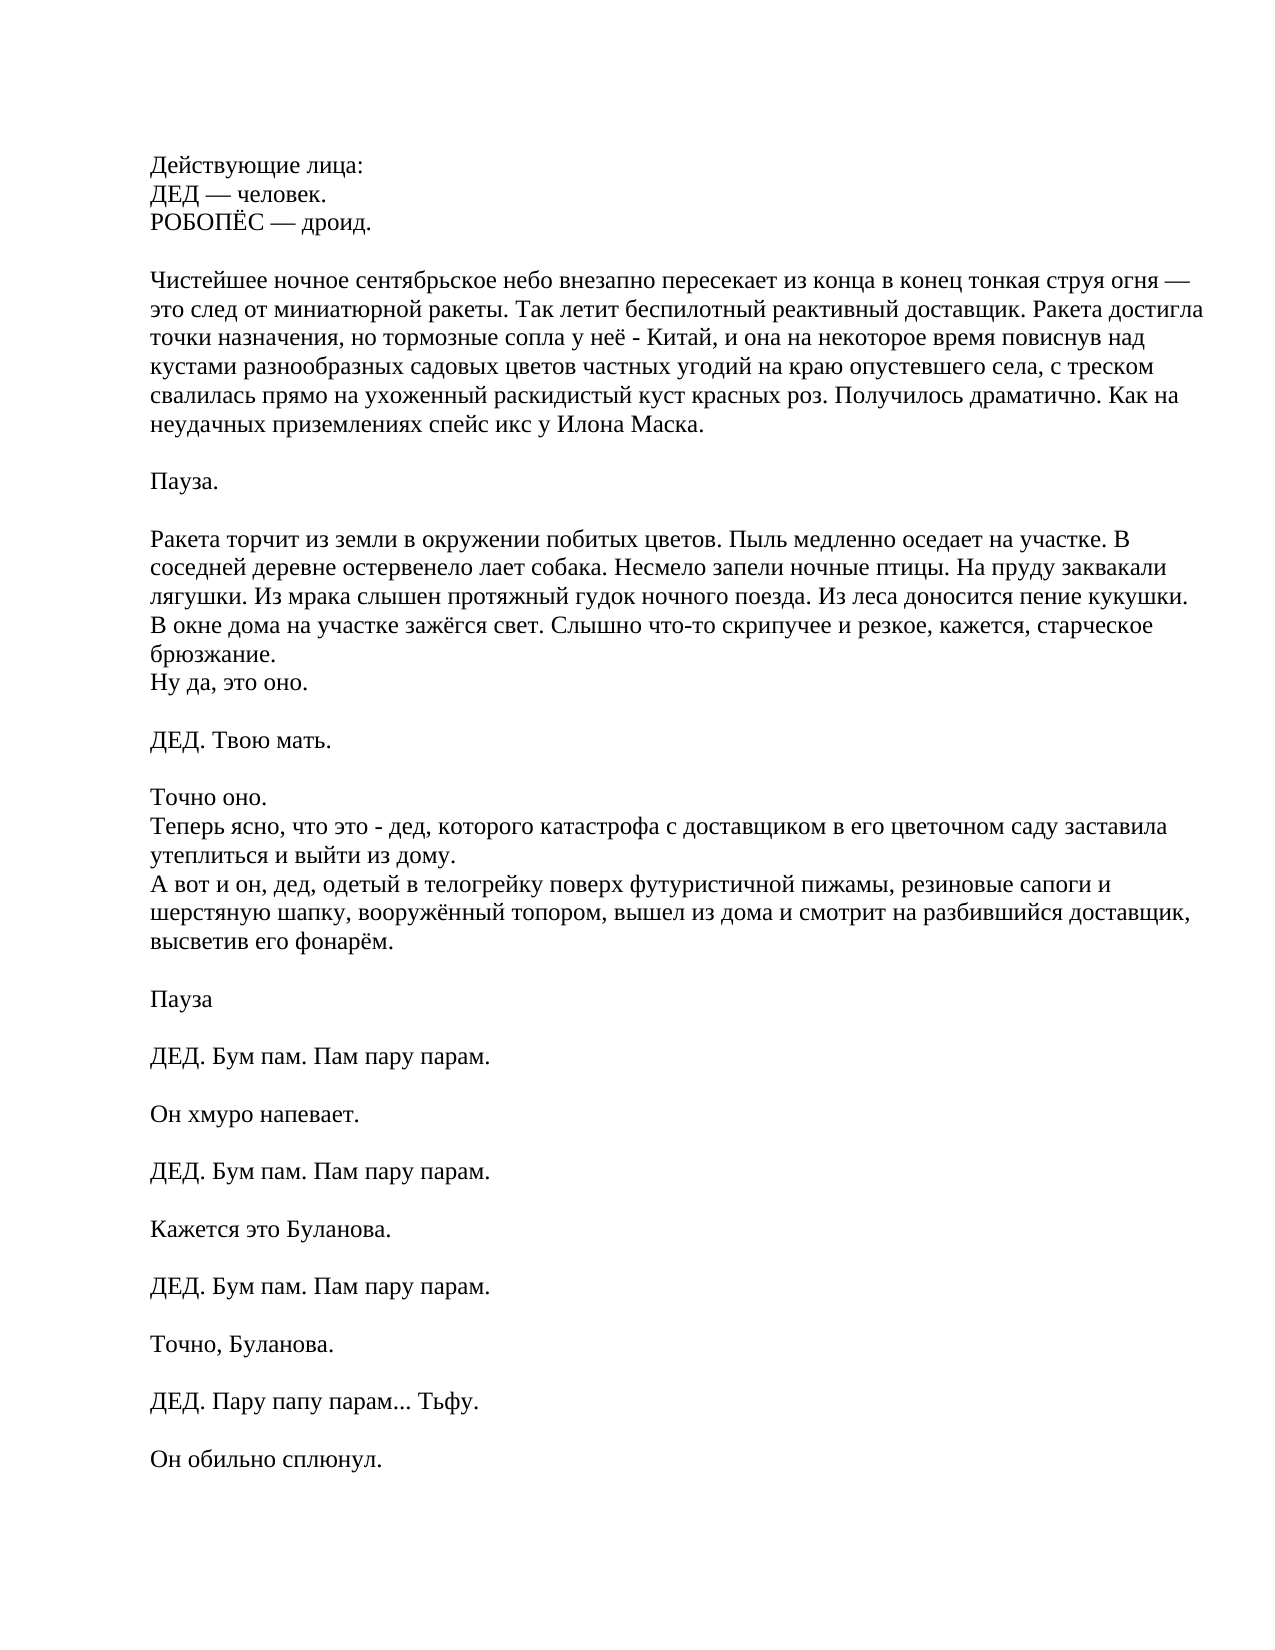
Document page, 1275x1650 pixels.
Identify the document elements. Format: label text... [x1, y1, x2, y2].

text Он обильно сплюнул. [150, 1444, 1211, 1472]
text Точно, Буланова. [150, 1329, 1211, 1357]
text Действующие лица: [150, 150, 1211, 179]
text ДЕД. Бум пам. Пам пару парам. [150, 1156, 1211, 1185]
text Он хмуро напевает. [150, 1099, 1211, 1127]
text ДЕД. Пару папу парам... Тьфу. [150, 1386, 1211, 1415]
text Пауза. [150, 466, 1211, 495]
text Чистейшее ночное сентябрьское небо внезапно пересекает из конца в конец тонкая струя огня — это след от миниатюрной ракеты. Так летит беспилотный реактивный доставщик. Ракета достигла точки назначения, но тормозные сопла у неё - Китай, и она на некоторое время повиснув над кустами разнообразных садовых цветов частных угодий на краю опустевшего села, с треском свалилась прямо на ухоженный раскидистый куст красных роз. Получилось драматично. Как на неудачных приземлениях спейс икс у Илона Маска. [150, 265, 1211, 437]
text ДЕД — человек. [150, 179, 1211, 207]
text ДЕД. Бум пам. Пам пару парам. [150, 1271, 1211, 1300]
text А вот и он, дед, одетый в телогрейку поверх футуристичной пижамы, резиновые сапоги и шерстяную шапку, вооружённый топором, вышел из дома и смотрит на разбившийся доставщик, высветив его фонарём. [150, 869, 1211, 955]
text ДЕД. Твою мать. [150, 725, 1211, 754]
text Пауза [150, 984, 1211, 1012]
text Кажется это Буланова. [150, 1214, 1211, 1242]
text Теперь ясно, что это - дед, которого катастрофа с доставщиком в его цветочном саду заставила утеплиться и выйти из дому. [150, 811, 1211, 869]
text Ну да, это оно. [150, 667, 1211, 696]
text РОБОПЁС — дроид. [150, 207, 1211, 236]
text Ракета торчит из земли в окружении побитых цветов. Пыль медленно оседает на участке. В соседней деревне остервенело лает собака. Несмело запели ночные птицы. На пруду заквакали лягушки. Из мрака слышен протяжный гудок ночного поезда. Из леса доносится пение кукушки. В окне дома на участке зажёгся свет. Слышно что-то скрипучее и резкое, кажется, старческое брюзжание. [150, 524, 1211, 667]
text Точно оно. [150, 782, 1211, 811]
text ДЕД. Бум пам. Пам пару парам. [150, 1041, 1211, 1070]
